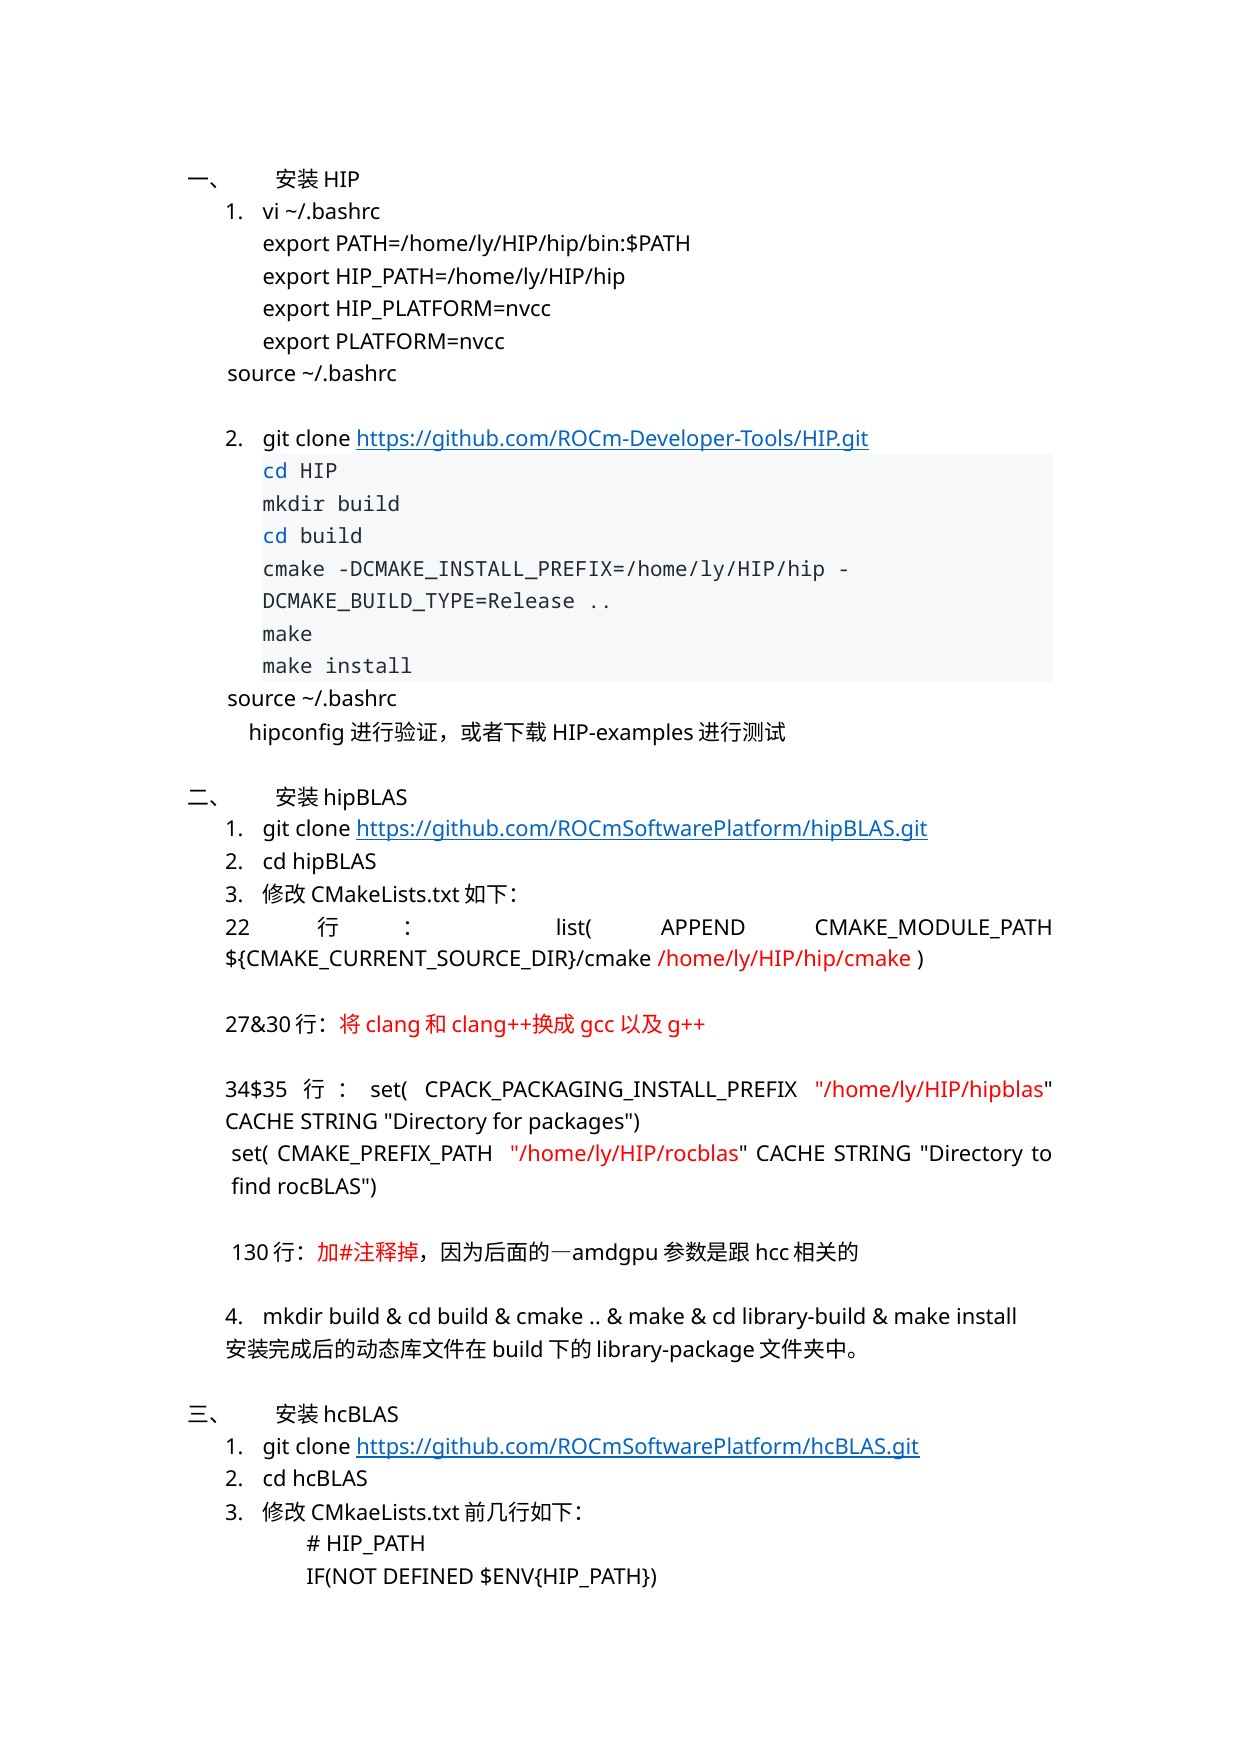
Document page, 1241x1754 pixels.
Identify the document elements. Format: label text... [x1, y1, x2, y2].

list 130行：加#注释掉，因为后面的—amdgpu参数是跟hcc相关的 [231, 1234, 1053, 1267]
list export PLATFORM=nvcc [262, 324, 1053, 357]
text 27&30行：将clang和clang++换成gcc以及g++ [225, 1007, 1053, 1039]
list make [262, 617, 1053, 649]
list cd hipBLAS [225, 844, 1053, 877]
list git clone https://github.com/ROCm-Developer-Tools/HIP.git [225, 422, 1053, 454]
list 安装hcBLAS [187, 1397, 1053, 1429]
list 安装HIP [187, 162, 1053, 194]
list mkdir build [262, 487, 1053, 519]
list vi ~/.bashrc [225, 194, 1053, 227]
list cd hcBLAS [225, 1462, 1053, 1494]
text export PATH=/home/ly/HIP/hip/bin:$PATH [219, 227, 1053, 259]
list # HIP_PATH [262, 1527, 1053, 1559]
text export HIP_PATH=/home/ly/HIP/hip [219, 259, 1053, 292]
list set( CMAKE_PREFIX_PATH "/home/ly/HIP/rocblas" CACHE STRING "Directory to find rocBLAS") [231, 1137, 1053, 1202]
list 修改CMakeLists.txt如下： [225, 877, 1053, 909]
list 修改CMkaeLists.txt前几行如下： [225, 1494, 1053, 1527]
list IF(NOT DEFINED $ENV{HIP_PATH}) [262, 1559, 1053, 1592]
list git clone https://github.com/ROCmSoftwarePlatform/hipBLAS.git [225, 812, 1053, 844]
text 安装完成后的动态库文件在build下的library-package文件夹中。 [225, 1332, 1053, 1364]
text 34$35行：set( CPACK_PACKAGING_INSTALL_PREFIX "/home/ly/HIP/hipblas" CACHE STRING "Directory for packages") [225, 1072, 1053, 1137]
list cd build [262, 519, 1053, 552]
text 22行： list( APPEND CMAKE_MODULE_PATH ${CMAKE_CURRENT_SOURCE_DIR}/cmake /home/ly/HIP/hip/cmake ) [225, 909, 1053, 974]
list cmake -DCMAKE_INSTALL_PREFIX=/home/ly/HIP/hip -DCMAKE_BUILD_TYPE=Release .. [262, 552, 1053, 617]
text hipconfig 进行验证，或者下载HIP-examples进行测试 [187, 714, 1053, 747]
text source ~/.bashrc [187, 682, 1053, 714]
list mkdir build & cd build & cmake .. & make & cd library-build & make install [225, 1299, 1053, 1332]
list make install [262, 649, 1053, 682]
text source ~/.bashrc [187, 357, 1053, 389]
list git clone https://github.com/ROCmSoftwarePlatform/hcBLAS.git [225, 1429, 1053, 1462]
list cd HIP [262, 454, 1053, 487]
text export HIP_PLATFORM=nvcc [219, 292, 1053, 324]
list 安装hipBLAS [187, 779, 1053, 812]
